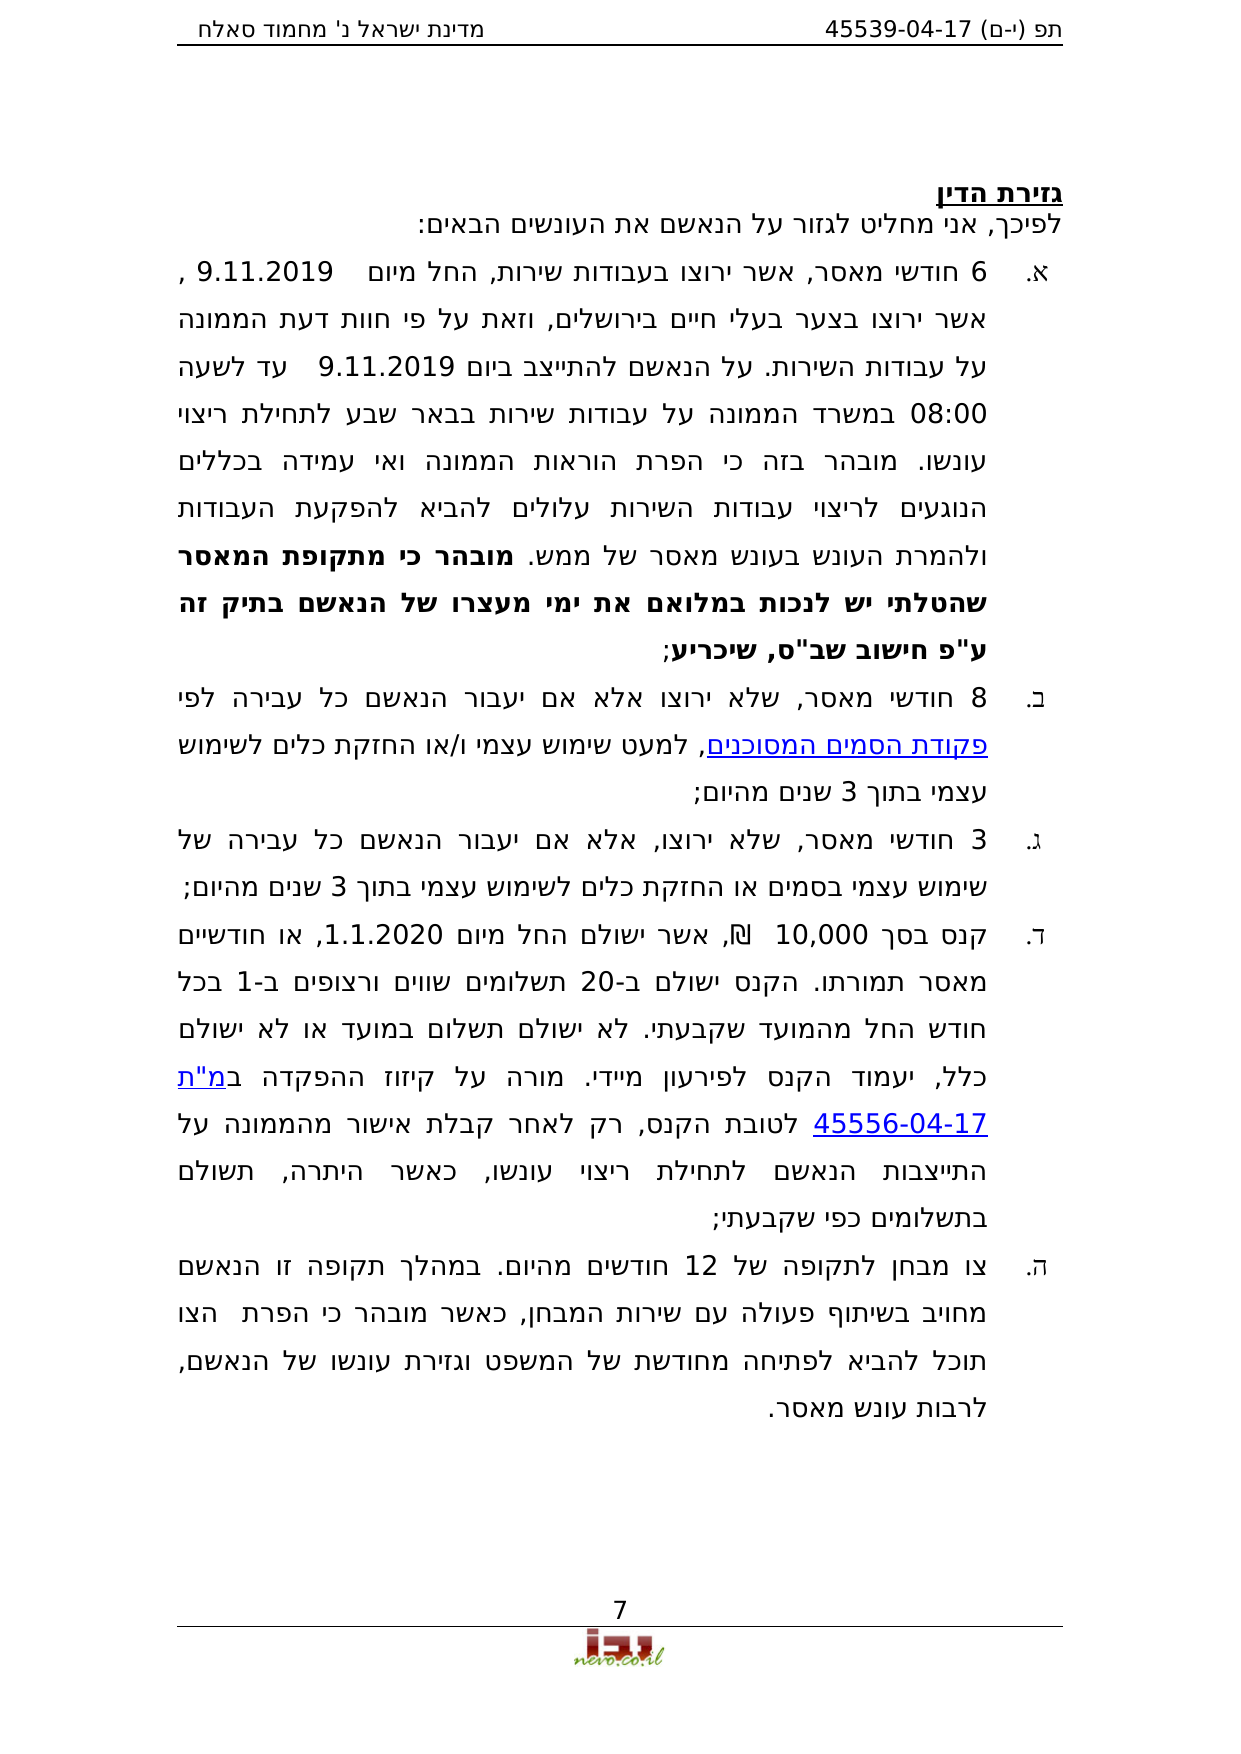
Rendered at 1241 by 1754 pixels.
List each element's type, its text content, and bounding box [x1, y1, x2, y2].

list קנס בסך 10,000 ₪, אשר ישולם החל מיום 1.1.2020, או חודשיים מאסר תמורתו. הקנס ישולם ב-20 תשלומים שווים ורצופים ב-1 בכל חודש החל מהמועד שקבעתי. לא ישולם תשלום במועד או לא ישולם כלל, יעמוד הקנס לפירעון מיידי. מורה על קיזוז ההפקדה במ"ת 45556-04-17 לטובת הקנס, רק לאחר קבלת אישור מהממונה על התייצבות הנאשם לתחילת ריצוי עונשו, כאשר היתרה, תשולם בתשלומים כפי שקבעתי; [177, 919, 1026, 1234]
picture [574, 1628, 666, 1667]
list 8 חודשי מאסר, שלא ירוצו אלא אם יעבור הנאשם כל עבירה לפי פקודת הסמים המסוכנים, למעט שימוש עצמי ו/או החזקת כלים לשימוש עצמי בתוך 3 שנים מהיום; [177, 682, 1026, 808]
list 6 חודשי מאסר, אשר ירוצו בעבודות שירות, החל מיום 9.11.2019 , אשר ירוצו בצער בעלי חיים בירושלים, וזאת על פי חוות דעת הממונה על עבודות השירות. על הנאשם להתייצב ביום 9.11.2019 עד לשעה 08:00 במשרד הממונה על עבודות שירות בבאר שבע לתחילת ריצוי עונשו. מובהר בזה כי הפרת הוראות הממונה ואי עמידה בכללים הנוגעים לריצוי עבודות השירות עלולים להביא להפקעת העבודות ולהמרת העונש בעונש מאסר של ממש. מובהר כי מתקופת המאסר שהטלתי יש לנכות במלואם את ימי מעצרו של הנאשם בתיק זה ע"פ חישוב שב"ס, שיכריע; [177, 256, 1026, 666]
list 3 חודשי מאסר, שלא ירוצו, אלא אם יעבור הנאשם כל עבירה של שימוש עצמי בסמים או החזקת כלים לשימוש עצמי בתוך 3 שנים מהיום; [177, 824, 1026, 903]
list צו מבחן לתקופה של 12 חודשים מהיום. במהלך תקופה זו הנאשם מחויב בשיתוף פעולה עם שירות המבחן, כאשר מובהר כי הפרת הצו תוכל להביא לפתיחה מחודשת של המשפט וגזירת עונשו של הנאשם, לרבות עונש מאסר. [177, 1250, 1026, 1424]
text גזירת הדין [177, 177, 1063, 209]
text לפיכך, אני מחליט לגזור על הנאשם את העונשים הבאים: [177, 209, 1063, 240]
